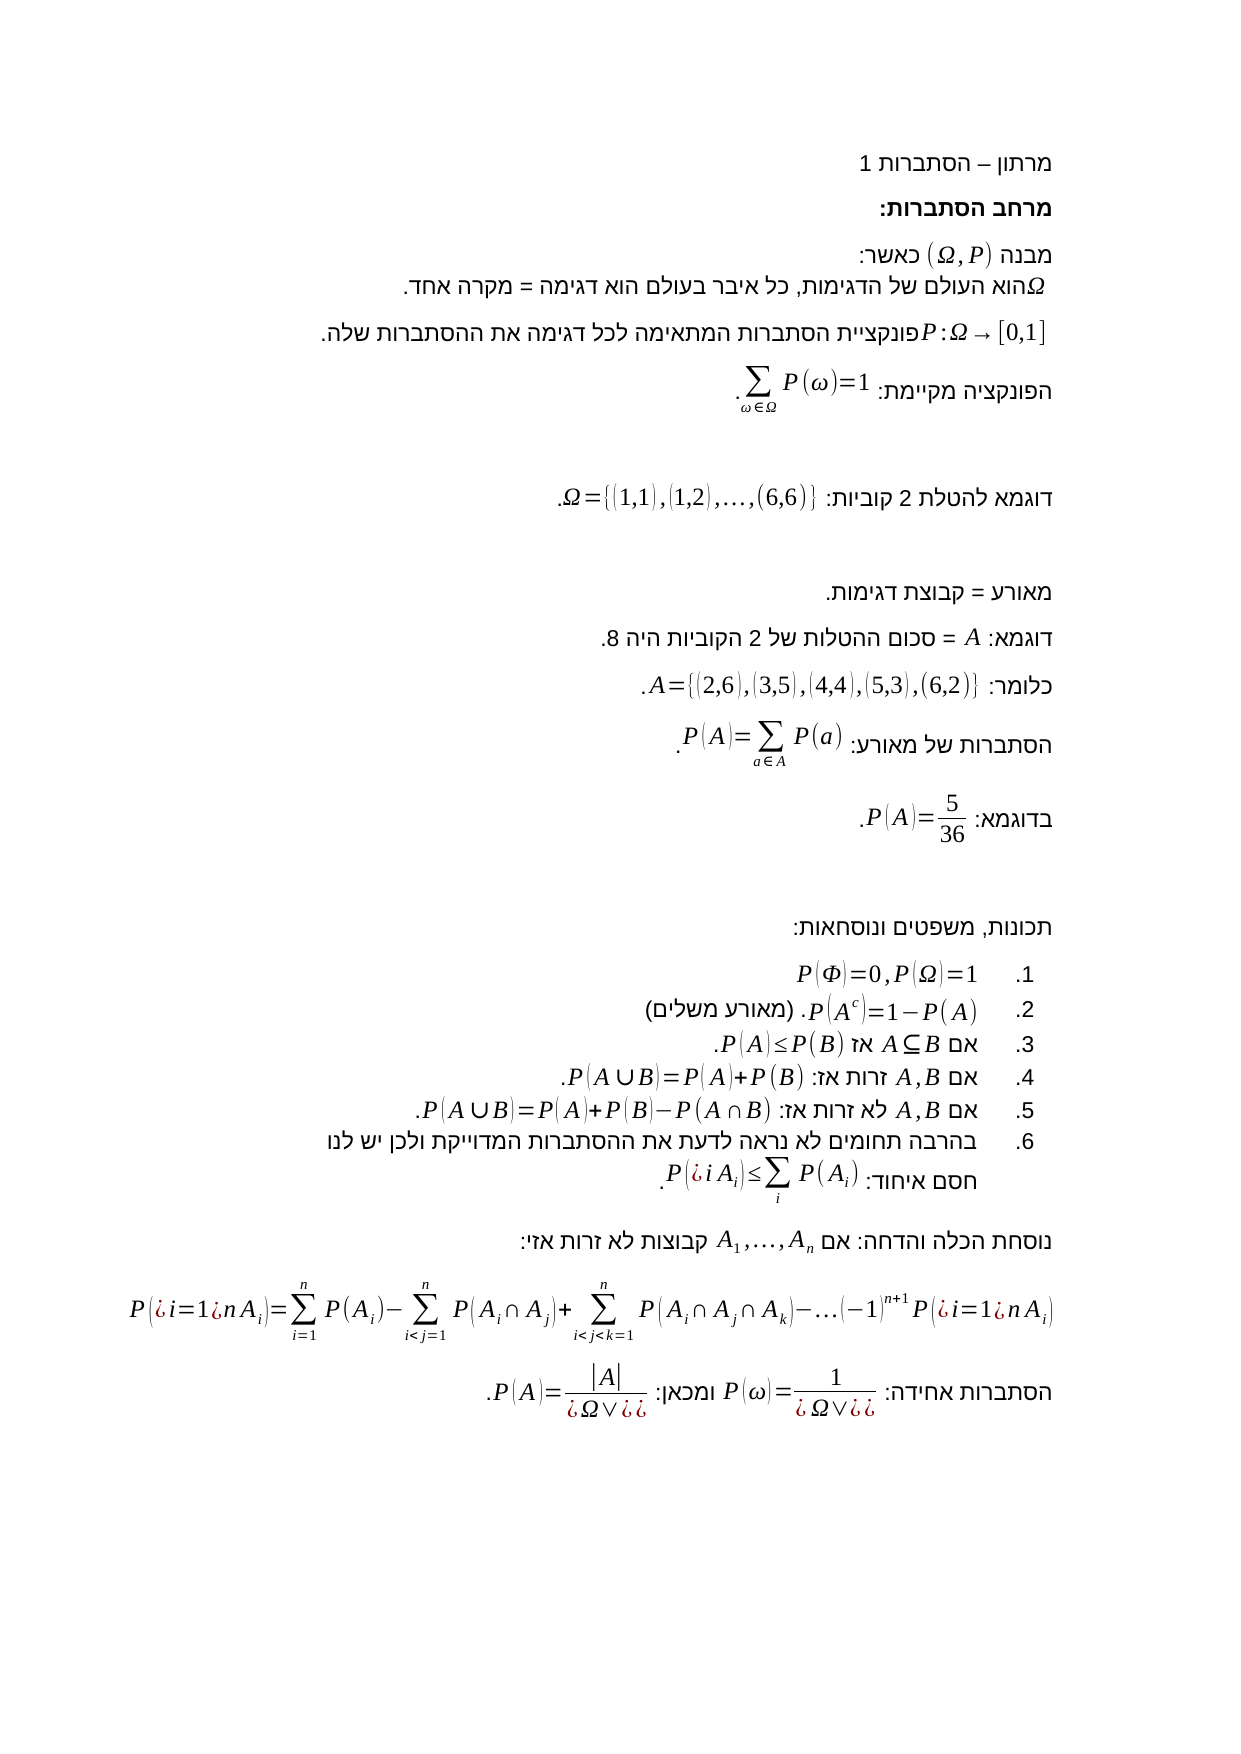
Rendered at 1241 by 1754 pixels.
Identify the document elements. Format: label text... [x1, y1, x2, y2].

text בדוגמא: . [187, 789, 1053, 848]
text הסתברות של מאורע: . [187, 720, 1053, 771]
text מבנה כאשר: הוא העולם של הדגימות, כל איבר בעולם הוא דגימה = מקרה אחד. [187, 240, 1053, 300]
text דוגמא להטלת 2 קוביות: . [187, 482, 1053, 513]
list אם לא זרות אז: . [187, 1095, 1015, 1126]
list אם אז . [187, 1029, 1015, 1059]
text מרחב הסתברות: [187, 195, 1053, 221]
list בהרבה תחומים לא נראה לדעת את ההסתברות המדוייקת ולכן יש לנו חסם איחוד: . [187, 1128, 1015, 1207]
text כלומר: . [187, 670, 1053, 701]
text מרתון – הסתברות 1 [187, 150, 1053, 176]
text דוגמא: = סכום ההטלות של 2 הקוביות היה 8. [187, 624, 1053, 652]
list . (מאורע משלים) [187, 992, 1015, 1027]
text מאורע = קבוצת דגימות. [187, 579, 1053, 605]
text נוסחת הכלה והדחה: אם קבוצות לא זרות אזי: [187, 1226, 1053, 1257]
list אם זרות אז: . [187, 1062, 1015, 1093]
text הסתברות אחידה: ומכאן: . [187, 1362, 1053, 1423]
text פונקציית הסתברות המתאימה לכל דגימה את ההסתברות שלה. [187, 319, 1053, 347]
text תכונות, משפטים ונוסחאות: [187, 914, 1053, 941]
text הפונקציה מקיימת: . [187, 366, 1053, 417]
